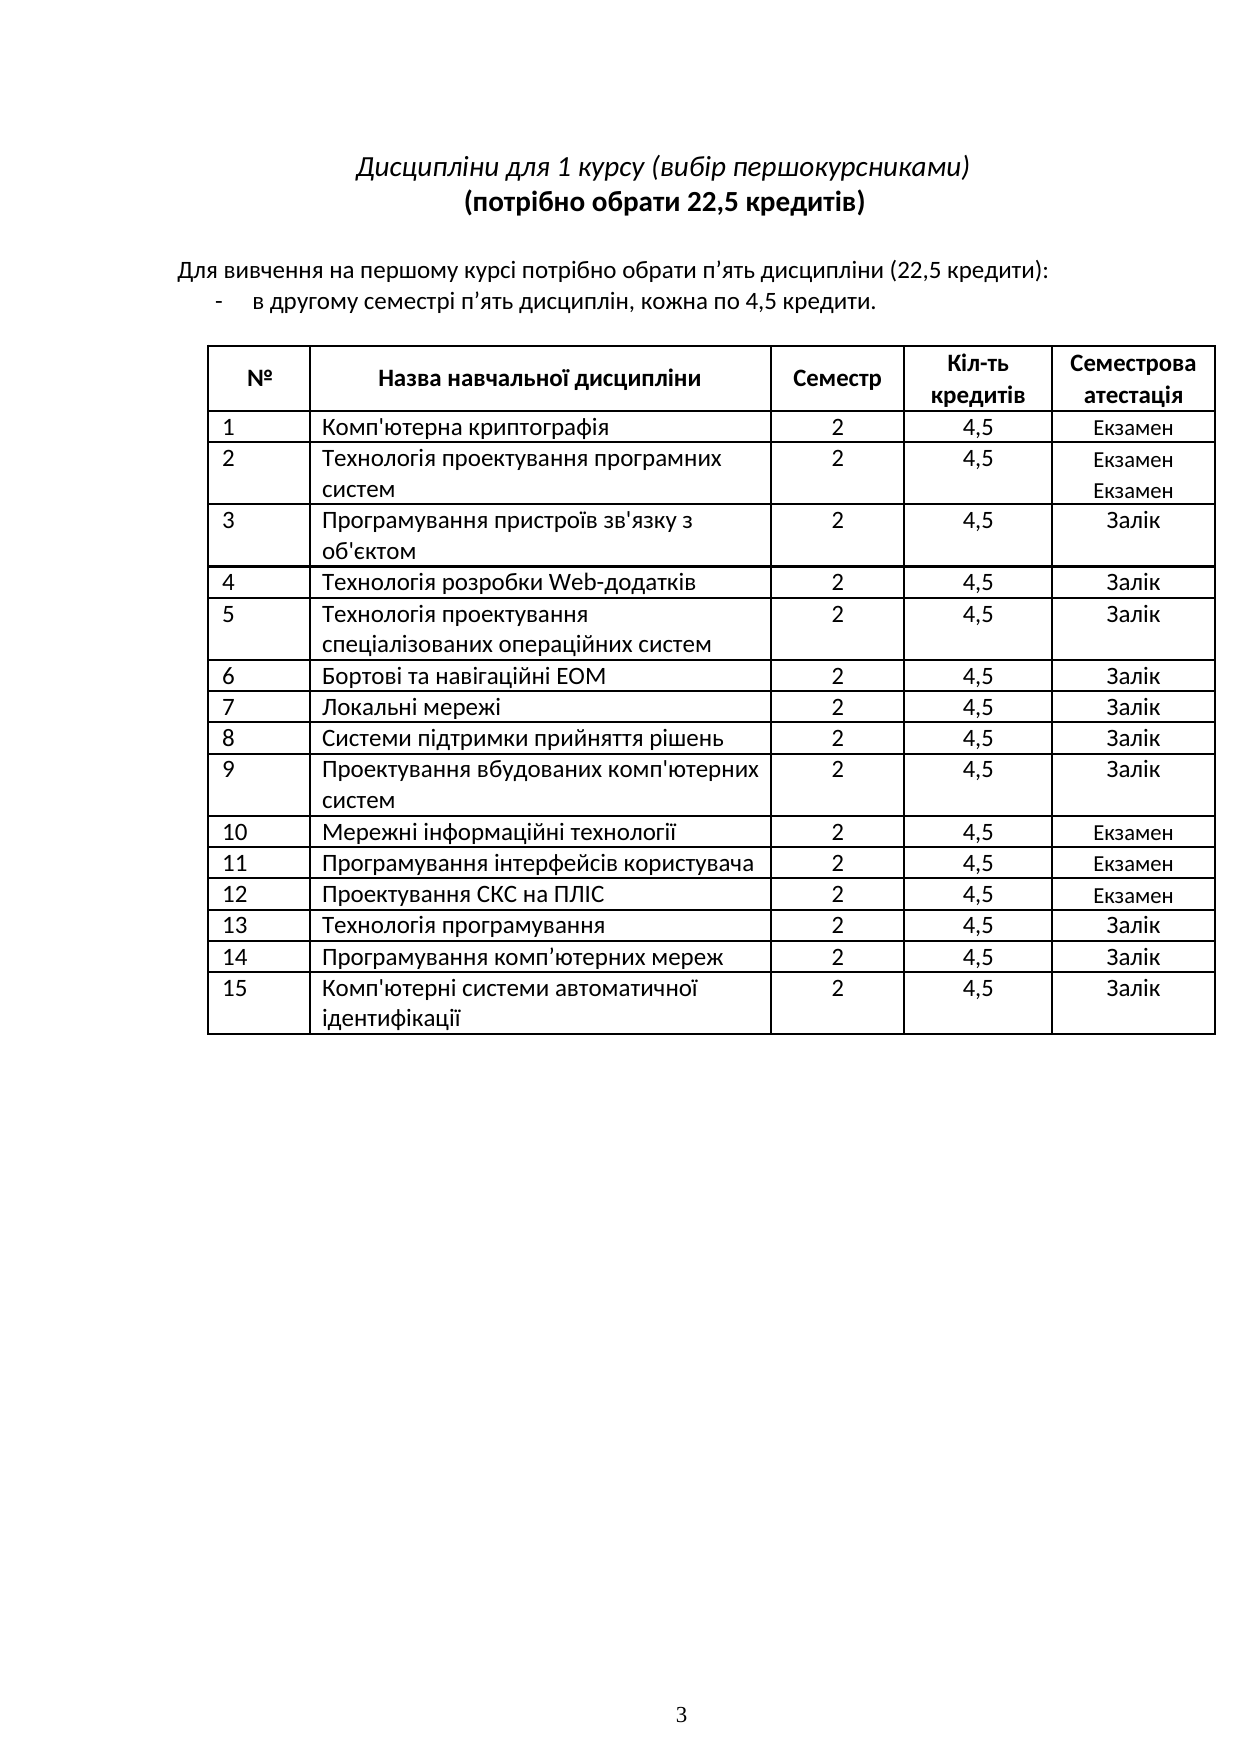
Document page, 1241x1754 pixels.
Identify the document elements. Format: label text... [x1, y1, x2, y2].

table_cell Локальні мережі [311, 692, 770, 721]
table_cell [772, 628, 903, 659]
table_cell 4,5 [905, 412, 1051, 441]
table_cell 4,5 [905, 848, 1051, 877]
table_cell 6 [209, 661, 309, 690]
table_cell 2 [772, 692, 903, 721]
text (потрібно обрати 22,5 кредитів) [150, 183, 1179, 219]
table_cell [905, 473, 1051, 503]
table_cell [1053, 784, 1214, 815]
table_cell Залік [1053, 911, 1214, 940]
table_cell Проектування СКС на ПЛІС [311, 879, 770, 908]
table_header Кіл-ть [905, 347, 1051, 377]
table_cell [209, 784, 309, 815]
table_cell ідентифікації [311, 1003, 770, 1033]
table_cell спеціалізованих операційних систем [311, 628, 770, 659]
table_cell [209, 1003, 309, 1033]
table_cell Технологія проектування програмних [311, 443, 770, 472]
table_cell Проектування вбудованих комп'ютерних [311, 755, 770, 784]
table_cell Технологія розробки Web-додатків [311, 568, 770, 597]
table_header Семестрова [1053, 347, 1214, 377]
table_cell 2 [772, 599, 903, 628]
table_cell Комп'ютерні системи автоматичної [311, 973, 770, 1002]
table_cell Залік [1053, 755, 1214, 784]
table_cell 4,5 [905, 973, 1051, 1002]
table_cell Екзамен [1053, 443, 1214, 472]
table_cell 8 [209, 723, 309, 752]
table_cell 2 [772, 443, 903, 472]
table_cell 4,5 [905, 755, 1051, 784]
table_cell кредитів [905, 377, 1051, 410]
table_cell 13 [209, 911, 309, 940]
table_cell Екзамен [1053, 412, 1214, 441]
table_cell атестація [1053, 377, 1214, 410]
table_cell Залік [1053, 942, 1214, 971]
table_cell об'єктом [311, 535, 770, 565]
table_cell [772, 535, 903, 565]
table_cell Залік [1053, 505, 1214, 534]
table_cell 4,5 [905, 723, 1051, 752]
table_cell 11 [209, 848, 309, 877]
table_cell Залік [1053, 661, 1214, 690]
table_cell 4,5 [905, 599, 1051, 628]
table_cell 4,5 [905, 505, 1051, 534]
table_cell [311, 393, 770, 410]
table_cell [772, 1003, 903, 1033]
table_cell 4,5 [905, 692, 1051, 721]
table_cell [209, 473, 309, 503]
table_cell 4,5 [905, 879, 1051, 908]
table_cell Екзамен [1053, 879, 1214, 908]
table_cell 2 [772, 505, 903, 534]
table_cell Бортові та навігаційні ЕОМ [311, 661, 770, 690]
table_cell Комп'ютерна криптографія [311, 412, 770, 441]
table_cell 3 [209, 505, 309, 534]
table_cell [1053, 1003, 1214, 1033]
table_cell [905, 1003, 1051, 1033]
table_cell Екзамен [1053, 817, 1214, 846]
table_cell Екзамен [1053, 848, 1214, 877]
table_cell [209, 535, 309, 565]
table_cell 2 [772, 723, 903, 752]
table_cell систем [311, 473, 770, 503]
table_cell 4,5 [905, 568, 1051, 597]
table_cell [905, 784, 1051, 815]
table_cell Залік [1053, 973, 1214, 1002]
table_cell 2 [772, 755, 903, 784]
table_cell 2 [772, 817, 903, 846]
table_cell 2 [209, 443, 309, 472]
table_cell [209, 393, 309, 410]
table_cell 4,5 [905, 942, 1051, 971]
table_cell Залік [1053, 568, 1214, 597]
table_cell Технологія програмування [311, 911, 770, 940]
table_cell Залік [1053, 723, 1214, 752]
table_cell Програмування комп’ютерних мереж [311, 942, 770, 971]
text Дисципліни для 1 курсу (вибір першокурсниками) [150, 148, 1179, 183]
table_cell Технологія проектування [311, 599, 770, 628]
table_cell [1053, 535, 1214, 565]
table_header Назва навчальної дисципліни [311, 347, 770, 392]
table_cell 2 [772, 911, 903, 940]
table_cell Програмування пристроїв зв'язку з [311, 505, 770, 534]
table_cell Залік [1053, 692, 1214, 721]
table_cell 2 [772, 973, 903, 1002]
table_cell [209, 628, 309, 659]
table_cell 7 [209, 692, 309, 721]
table_cell Екзамен [1053, 473, 1214, 503]
list в другому семестрі п’ять дисциплін, кожна по 4,5 кредити. [215, 285, 1212, 316]
table_cell Залік [1053, 599, 1214, 628]
table_cell 9 [209, 755, 309, 784]
table_cell 4,5 [905, 443, 1051, 472]
table_cell Мережні інформаційні технології [311, 817, 770, 846]
table_header № [209, 347, 309, 392]
table_cell 5 [209, 599, 309, 628]
table_cell 4,5 [905, 911, 1051, 940]
table_cell 10 [209, 817, 309, 846]
table_cell [772, 784, 903, 815]
table_cell Системи підтримки прийняття рішень [311, 723, 770, 752]
table_cell 2 [772, 848, 903, 877]
table_cell 4,5 [905, 817, 1051, 846]
table_cell 2 [772, 568, 903, 597]
table_cell [905, 628, 1051, 659]
table_cell 14 [209, 942, 309, 971]
table_cell [772, 473, 903, 503]
table_cell [1053, 628, 1214, 659]
table_cell Програмування інтерфейсів користувача [311, 848, 770, 877]
table_cell 2 [772, 412, 903, 441]
table_cell 4,5 [905, 661, 1051, 690]
table_cell 12 [209, 879, 309, 908]
table_cell 1 [209, 412, 309, 441]
table_cell 4 [209, 568, 309, 597]
text Для вивчення на першому курсі потрібно обрати п’ять дисципліни (22,5 кредити): [177, 255, 1212, 285]
table_cell систем [311, 784, 770, 815]
table_cell 15 [209, 973, 309, 1002]
table_cell [772, 393, 903, 410]
table_header Семестр [772, 347, 903, 392]
table_cell 2 [772, 942, 903, 971]
table_cell [905, 535, 1051, 565]
table_cell 2 [772, 879, 903, 908]
table_cell 2 [772, 661, 903, 690]
